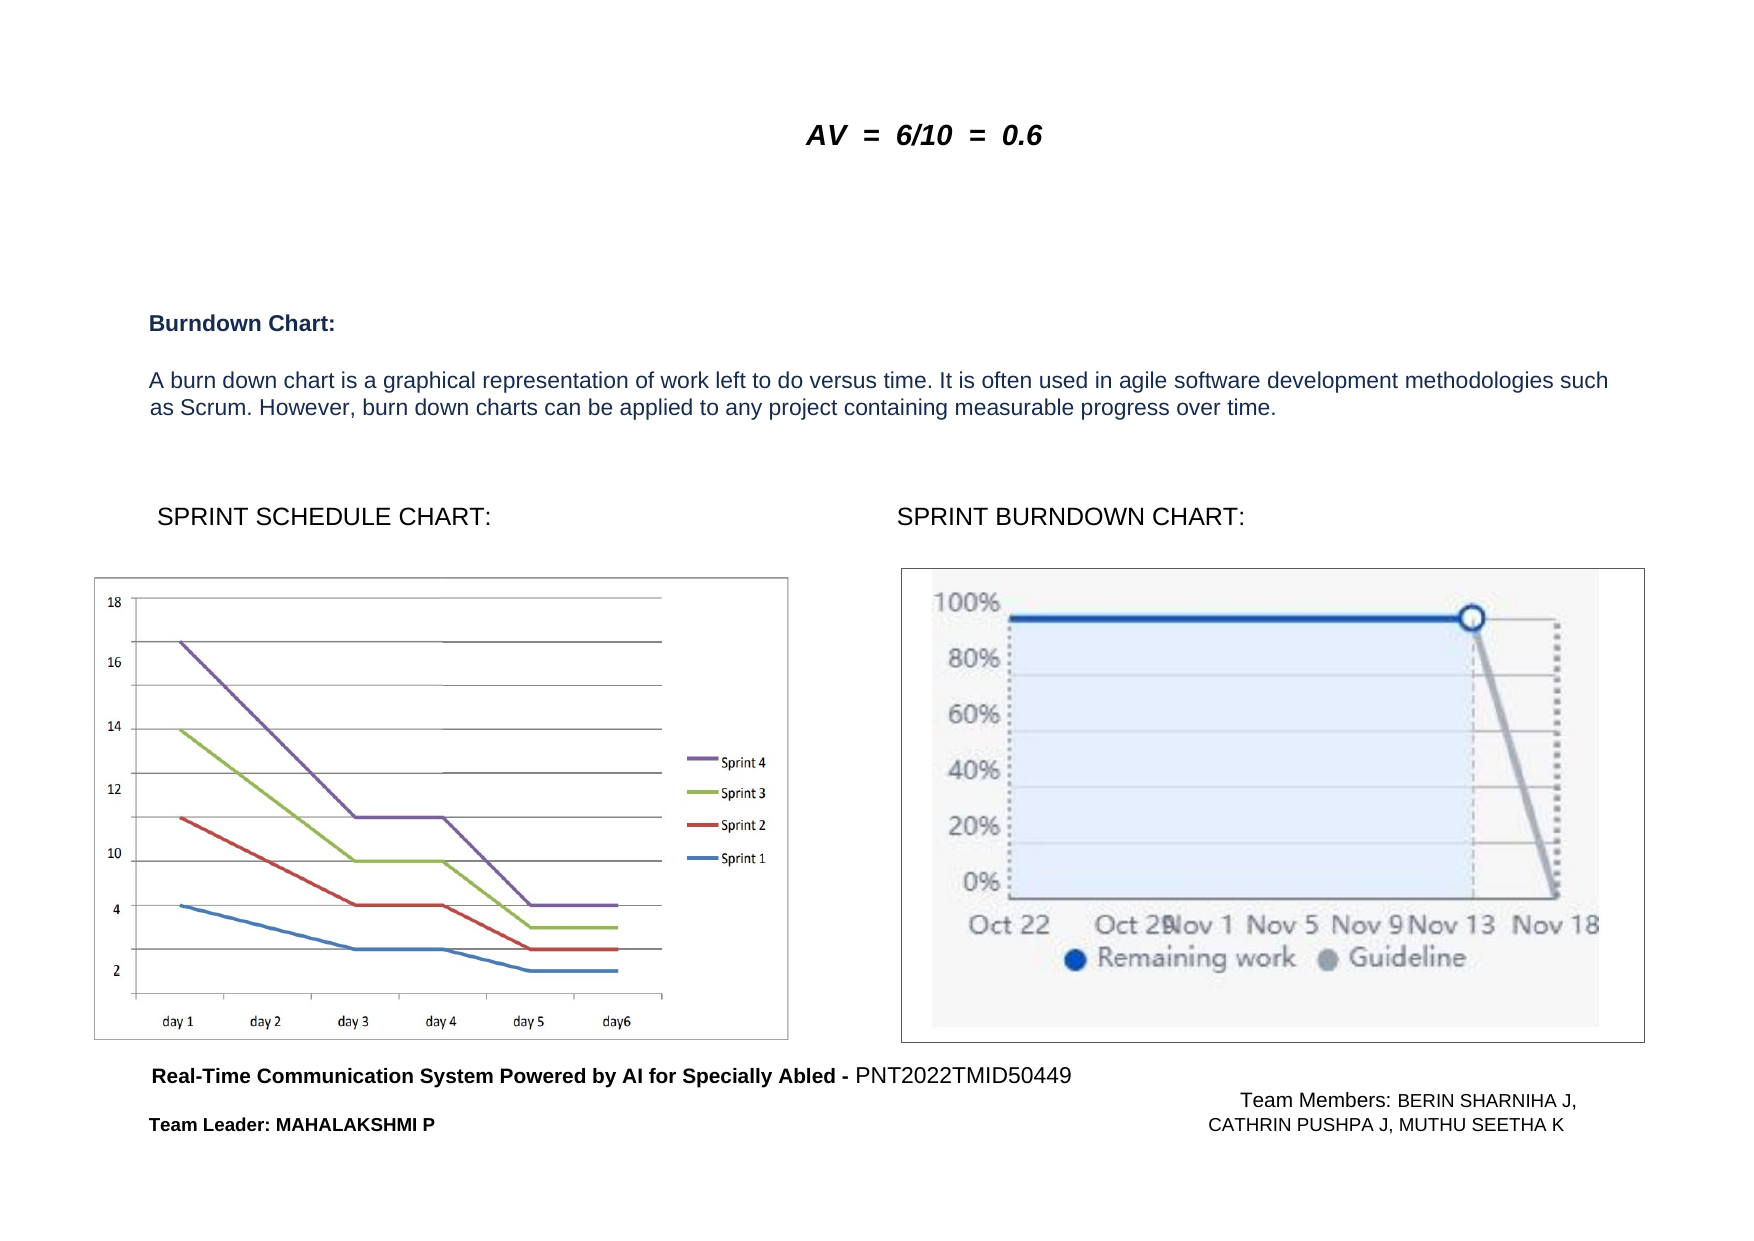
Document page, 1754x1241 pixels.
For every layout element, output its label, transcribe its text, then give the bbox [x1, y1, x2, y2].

picture [902, 569, 1644, 1042]
subtitle AV = 6/10 = 0.6 [212, 118, 1636, 152]
text Burndown Chart: [148, 310, 1636, 336]
text A burn down chart is a graphical representation of work left to do versus time. It is often used in agile software development methodologies such as Scrum. However, burn down charts can be applied to any project containing measurable progress over time. [148, 367, 1636, 420]
text SPRINT SCHEDULE CHART: SPRINT BURNDOWN CHART: [150, 502, 1636, 530]
picture [67, 555, 805, 1061]
